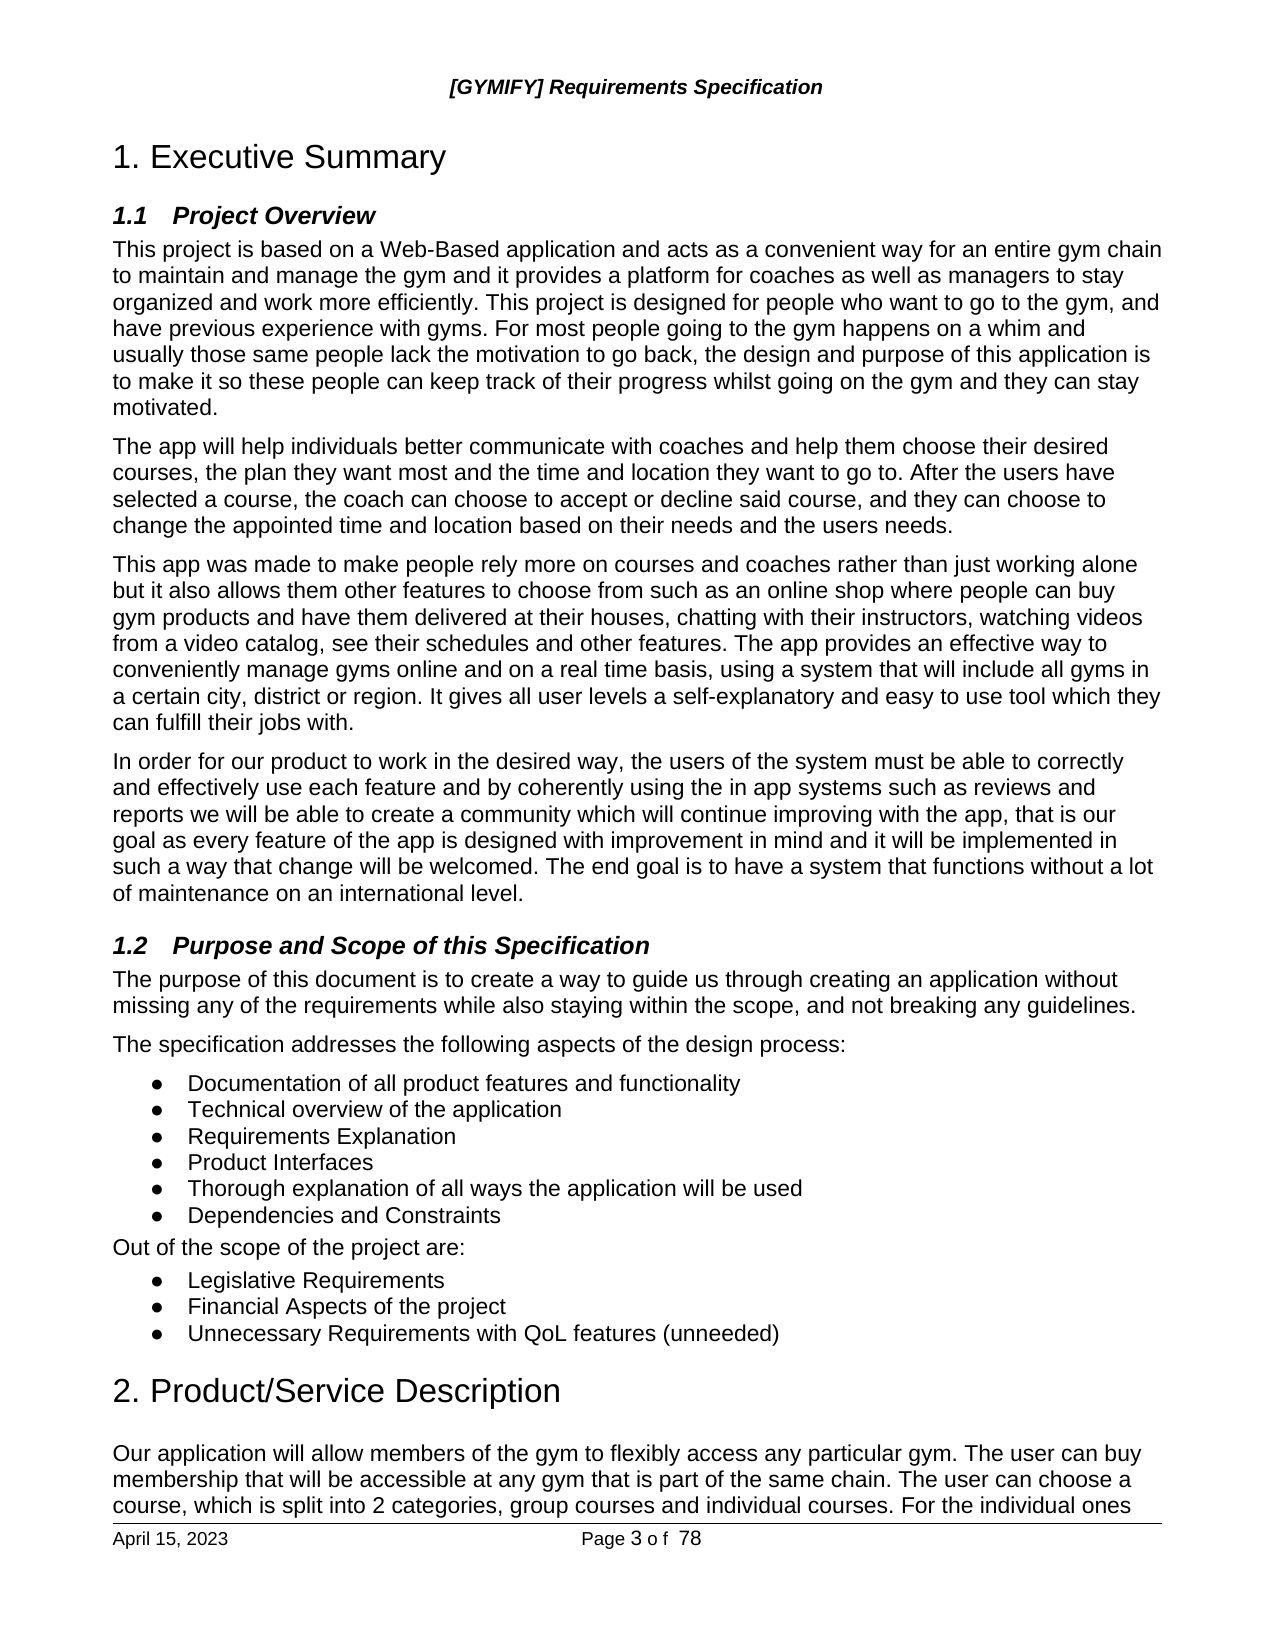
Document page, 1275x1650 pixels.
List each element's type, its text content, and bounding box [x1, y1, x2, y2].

text The specification addresses the following aspects of the design process: [112, 1031, 1162, 1057]
text The purpose of this document is to create a way to guide us through creating an application without missing any of the requirements while also staying within the scope, and not breaking any guidelines. [112, 966, 1162, 1019]
subtitle Purpose and Scope of this Specification [112, 931, 1162, 960]
list Technical overview of the application [150, 1096, 1162, 1123]
text This project is based on a Web-Based application and acts as a convenient way for an entire gym chain to maintain and manage the gym and it provides a platform for coaches as well as managers to stay organized and work more efficiently. This project is designed for people who want to go to the gym, and have previous experience with gyms. For most people going to the gym happens on a whim and usually those same people lack the motivation to go back, the design and purpose of this application is to make it so these people can keep track of their progress whilst going on the gym and they can stay motivated. [112, 236, 1162, 420]
text In order for our product to work in the desired way, the users of the system must be able to correctly and effectively use each feature and by coherently using the in app systems such as reviews and reports we will be able to create a community which will continue improving with the app, that is our goal as every feature of the app is designed with improvement in mind and it will be implemented in such a way that change will be welcomed. The end goal is to have a system that functions without a lot of maintenance on an international level. [112, 748, 1162, 906]
list Documentation of all product features and functionality [150, 1070, 1162, 1096]
list Financial Aspects of the project [150, 1293, 1162, 1320]
text The app will help individuals better communicate with coaches and help them choose their desired courses, the plan they want most and the time and location they want to go to. After the users have selected a course, the coach can choose to accept or decline said course, and they can choose to change the appointed time and location based on their needs and the users needs. [112, 433, 1162, 538]
list Thorough explanation of all ways the application will be used [150, 1175, 1162, 1202]
list Product Interfaces [150, 1149, 1162, 1175]
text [112, 1440, 1162, 1519]
list Legislative Requirements [150, 1267, 1162, 1293]
text Out of the scope of the project are: [112, 1234, 1162, 1261]
list Requirements Explanation [150, 1123, 1162, 1149]
subtitle Executive Summary [112, 137, 1162, 176]
list Dependencies and Constraints [150, 1202, 1162, 1228]
subtitle Product/Service Description [112, 1371, 1162, 1409]
text This app was made to make people rely more on courses and coaches rather than just working alone but it also allows them other features to choose from such as an online shop where people can buy gym products and have them delivered at their houses, chatting with their instructors, watching videos from a video catalog, see their schedules and other features. The app provides an effective way to conveniently manage gyms online and on a real time basis, using a system that will include all gyms in a certain city, district or region. It gives all user levels a self-explanatory and easy to use tool which they can fulfill their jobs with. [112, 551, 1162, 735]
list Unnecessary Requirements with QoL features (unneeded) [150, 1320, 1162, 1346]
subtitle Project Overview [112, 201, 1162, 230]
